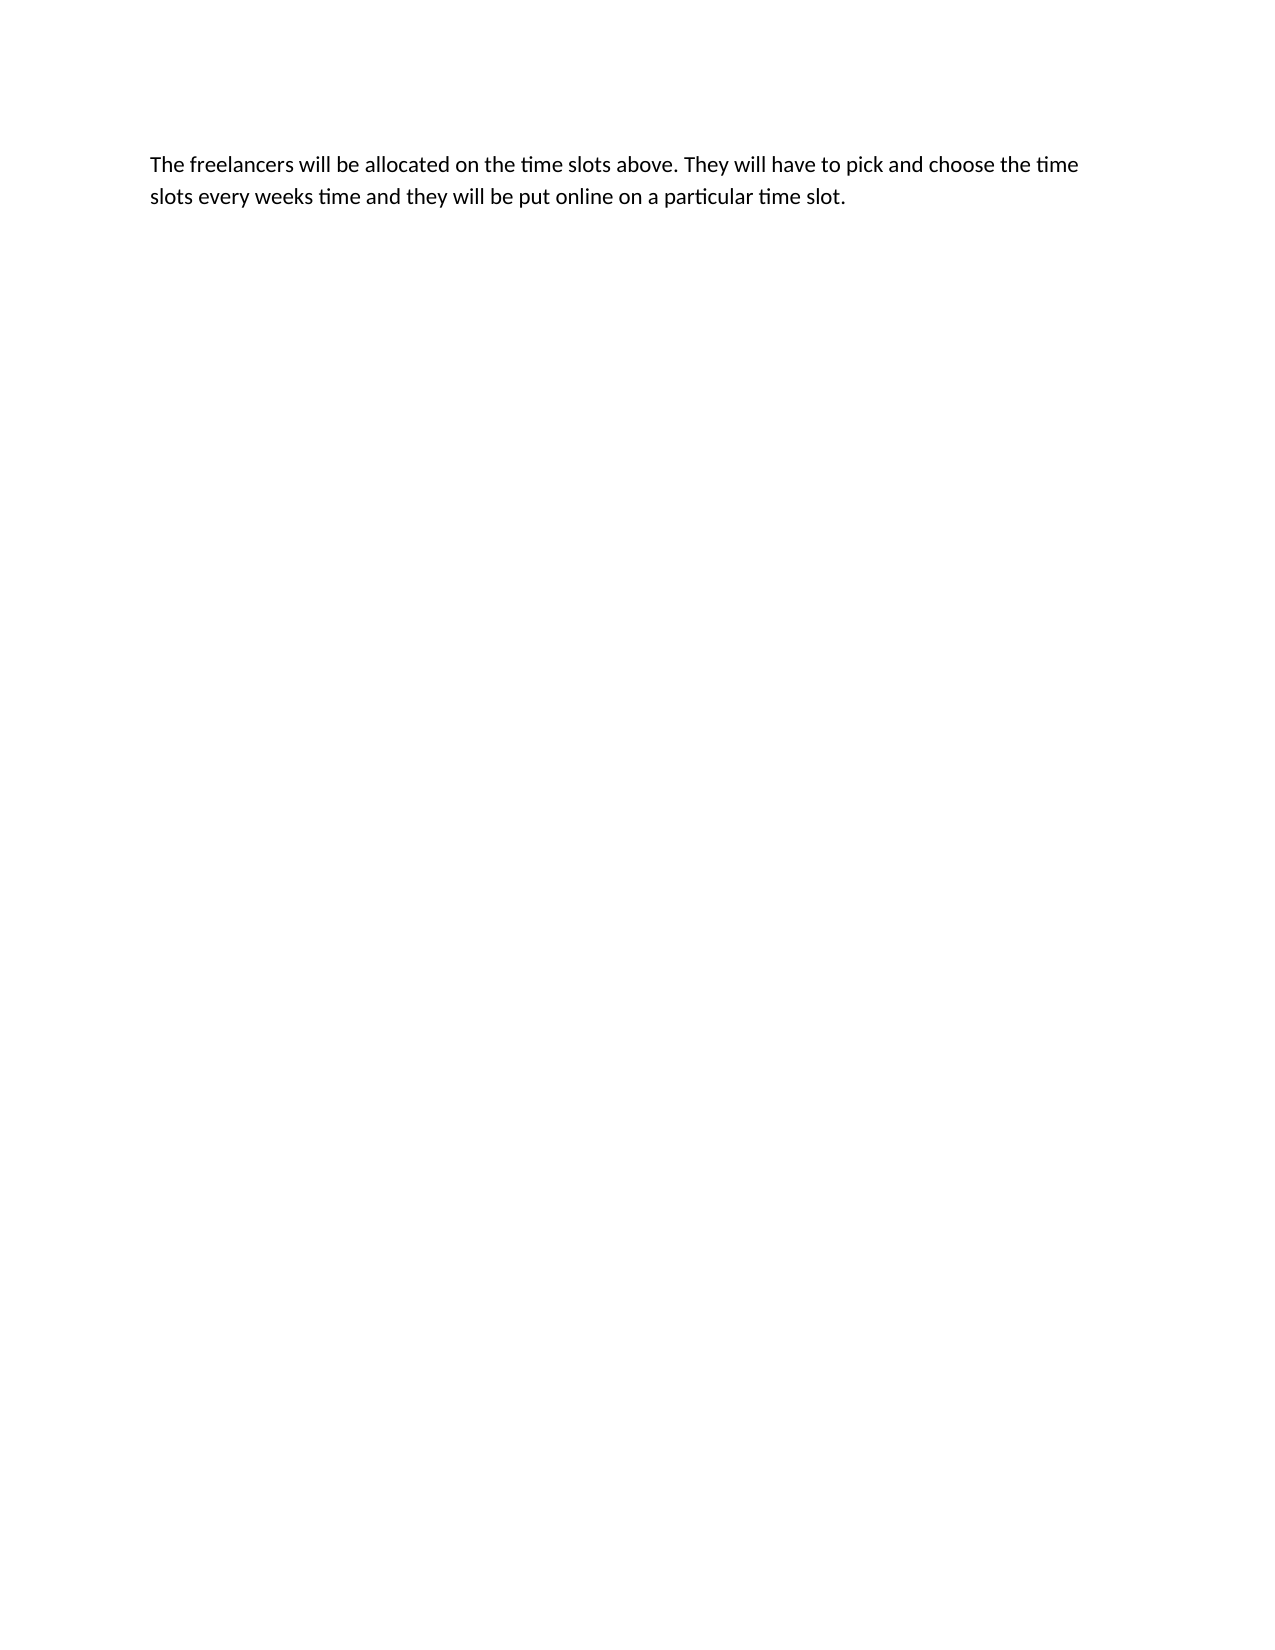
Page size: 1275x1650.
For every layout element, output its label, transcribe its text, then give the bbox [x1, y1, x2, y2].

text The freelancers will be allocated on the time slots above. They will have to pick and choose the time slots every weeks time and they will be put online on a particular time slot. [150, 150, 1125, 210]
